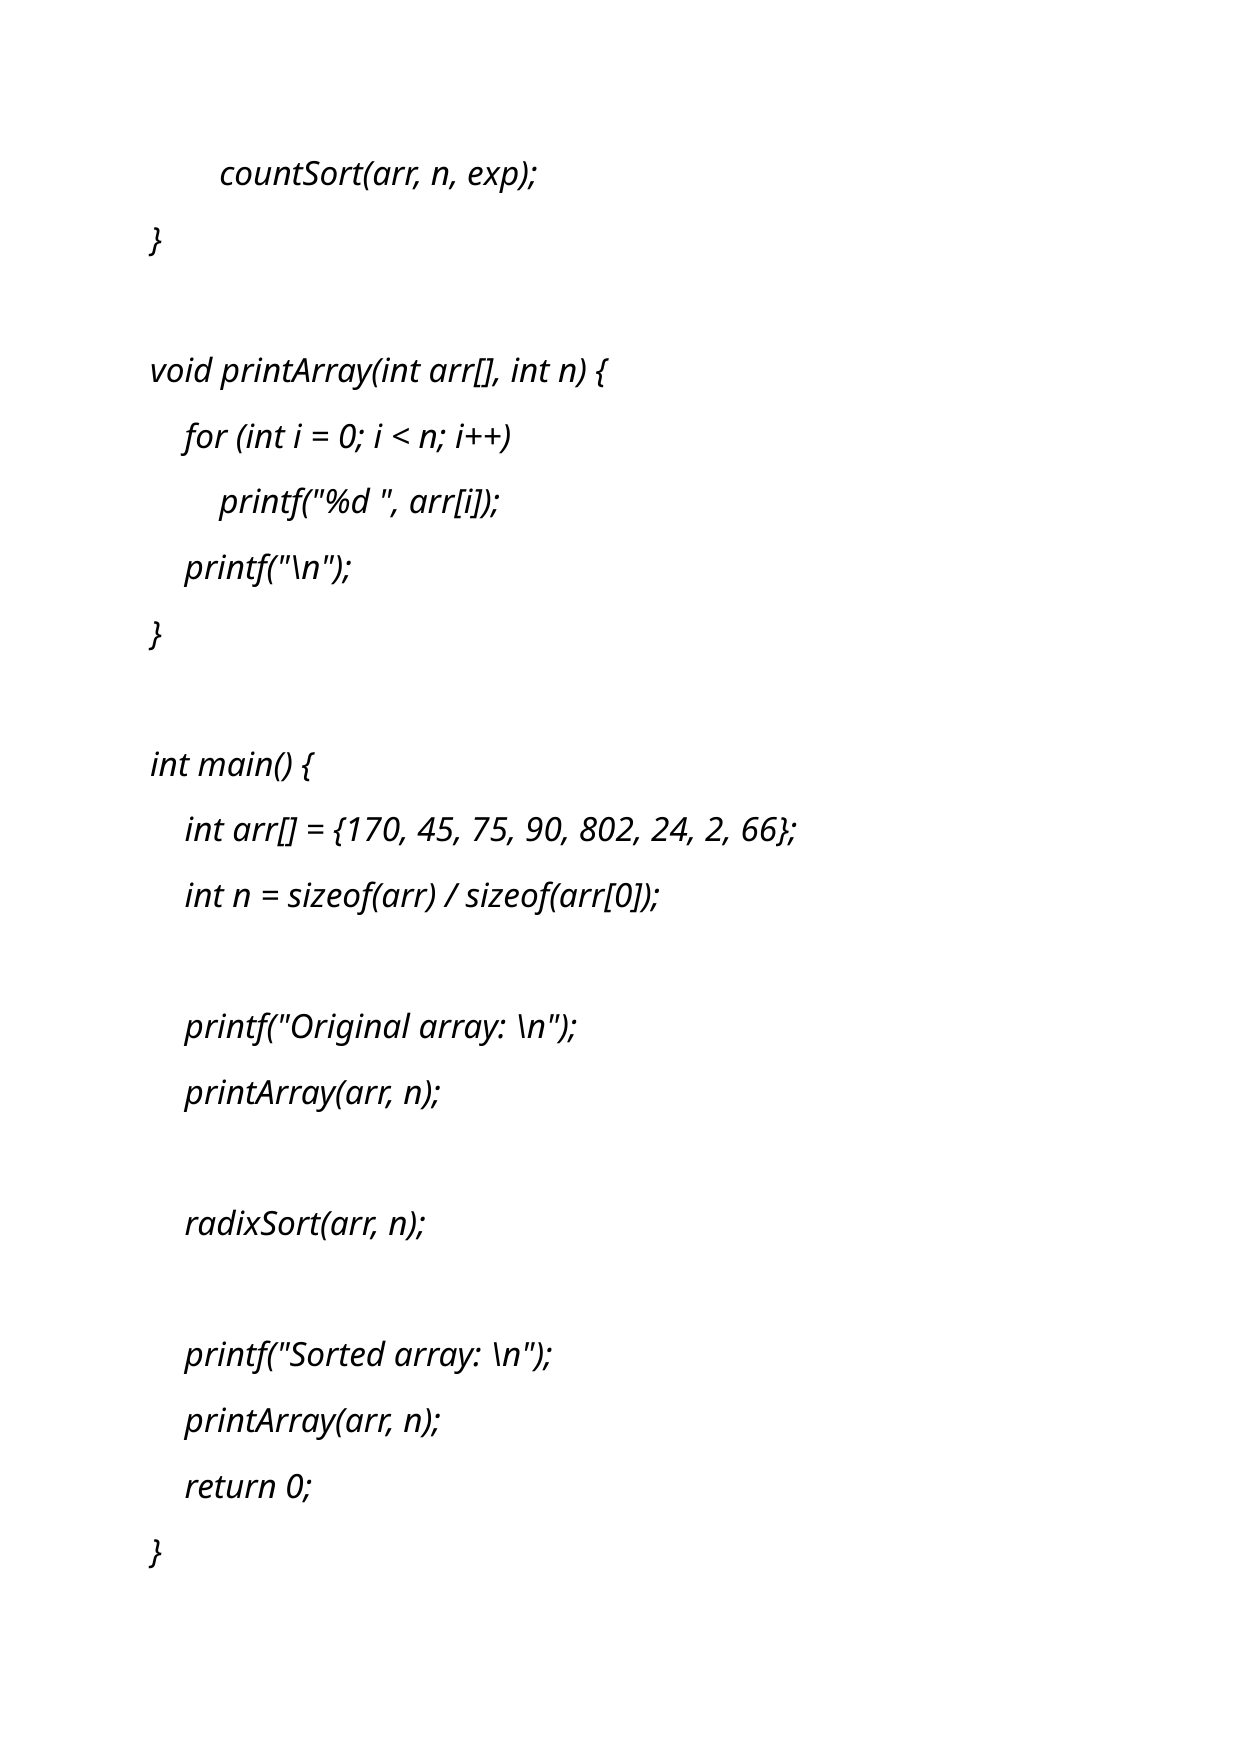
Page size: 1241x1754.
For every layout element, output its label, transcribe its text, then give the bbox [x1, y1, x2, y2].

text printf("%d ", arr[i]); [150, 478, 1090, 523]
text } [150, 216, 1090, 261]
text int n = sizeof(arr) / sizeof(arr[0]); [150, 872, 1090, 917]
text printArray(arr, n); [150, 1397, 1090, 1442]
text for (int i = 0; i < n; i++) [150, 412, 1090, 458]
text radixSort(arr, n); [150, 1200, 1090, 1245]
text printf("Sorted array: \n"); [150, 1331, 1090, 1377]
text printf("\n"); [150, 544, 1090, 589]
text printf("Original array: \n"); [150, 1003, 1090, 1048]
text printArray(arr, n); [150, 1069, 1090, 1114]
text int main() { [150, 741, 1090, 786]
text return 0; [150, 1462, 1090, 1508]
text } [150, 1528, 1090, 1573]
text int arr[] = {170, 45, 75, 90, 802, 24, 2, 66}; [150, 806, 1090, 852]
text } [150, 609, 1090, 655]
text void printArray(int arr[], int n) { [150, 347, 1090, 392]
text countSort(arr, n, exp); [150, 150, 1090, 195]
